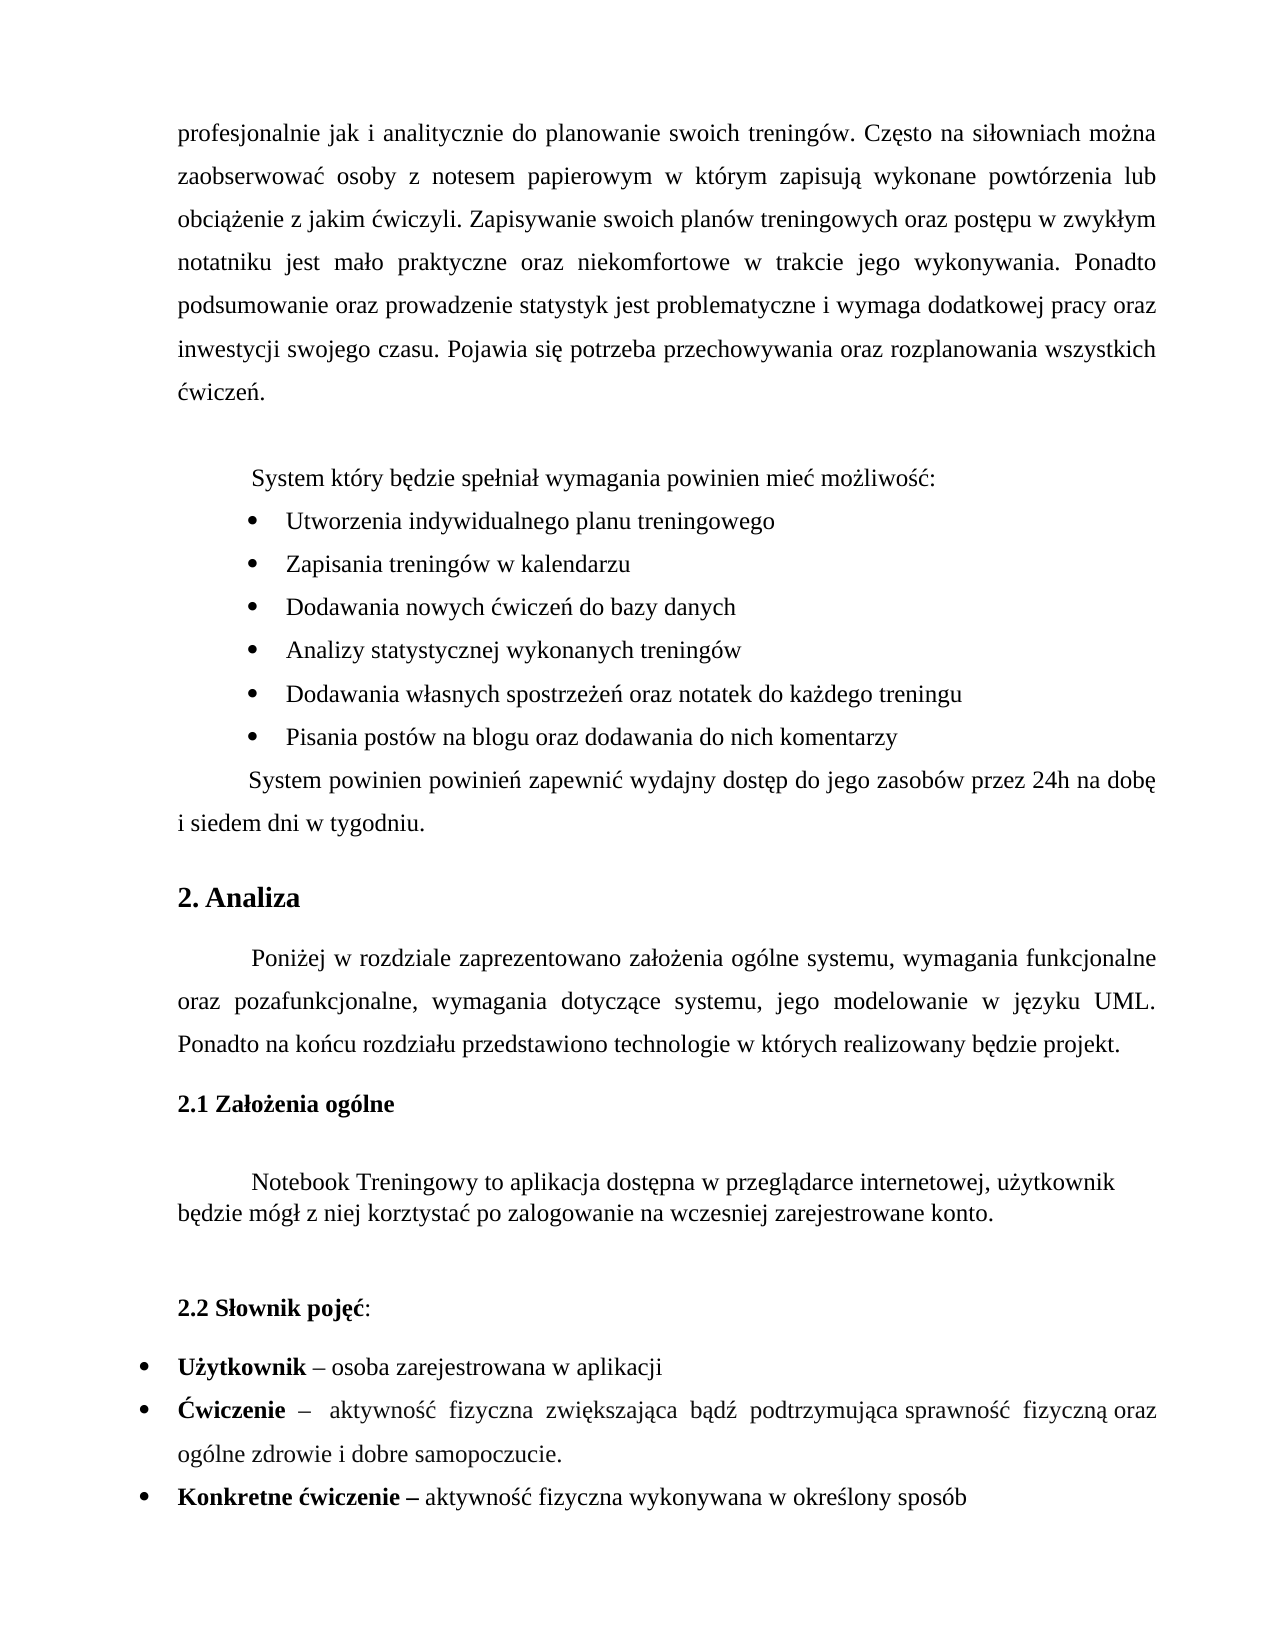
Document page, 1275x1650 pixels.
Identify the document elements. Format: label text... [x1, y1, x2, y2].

text Poniżej w rozdziale zaprezentowano założenia ogólne systemu, wymagania funkcjonalne oraz pozafunkcjonalne, wymagania dotyczące systemu, jego modelowanie w języku UML. Ponadto na końcu rozdziału przedstawiono technologie w których realizowany będzie projekt. [177, 943, 1157, 1058]
text 2.2 Słownik pojęć: [177, 1293, 1157, 1321]
list Dodawania własnych spostrzeżeń oraz notatek do każdego treningu [248, 679, 1157, 707]
list Użytkownik – osoba zarejestrowana w aplikacji [140, 1352, 1157, 1381]
text Notebook Treningowy to aplikacja dostępna w przeglądarce internetowej, użytkownik będzie mógł z niej korztystać po zalogowanie na wczesniej zarejestrowane konto. [177, 1167, 1157, 1227]
list Utworzenia indywidualnego planu treningowego [248, 506, 1157, 535]
subtitle 2. Analiza [177, 880, 1157, 914]
list Konkretne ćwiczenie – aktywność fizyczna wykonywana w określony sposób [140, 1482, 1157, 1511]
list Analizy statystycznej wykonanych treningów [248, 636, 1157, 664]
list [177, 118, 1157, 406]
list System który będzie spełniał wymagania powinien mieć możliwość: [177, 463, 1157, 492]
list Ćwiczenie – aktywność fizyczna zwiększająca bądź podtrzymująca sprawność fizyczną oraz ogólne zdrowie i dobre samopoczucie. [140, 1396, 1157, 1467]
list Dodawania nowych ćwiczeń do bazy danych [248, 592, 1157, 621]
list Zapisania treningów w kalendarzu [248, 549, 1157, 578]
list System powinien powinień zapewnić wydajny dostęp do jego zasobów przez 24h na dobę i siedem dni w tygodniu. [177, 765, 1157, 837]
subtitle 2.1 Założenia ogólne [177, 1089, 1157, 1118]
list Pisania postów na blogu oraz dodawania do nich komentarzy [248, 722, 1157, 751]
